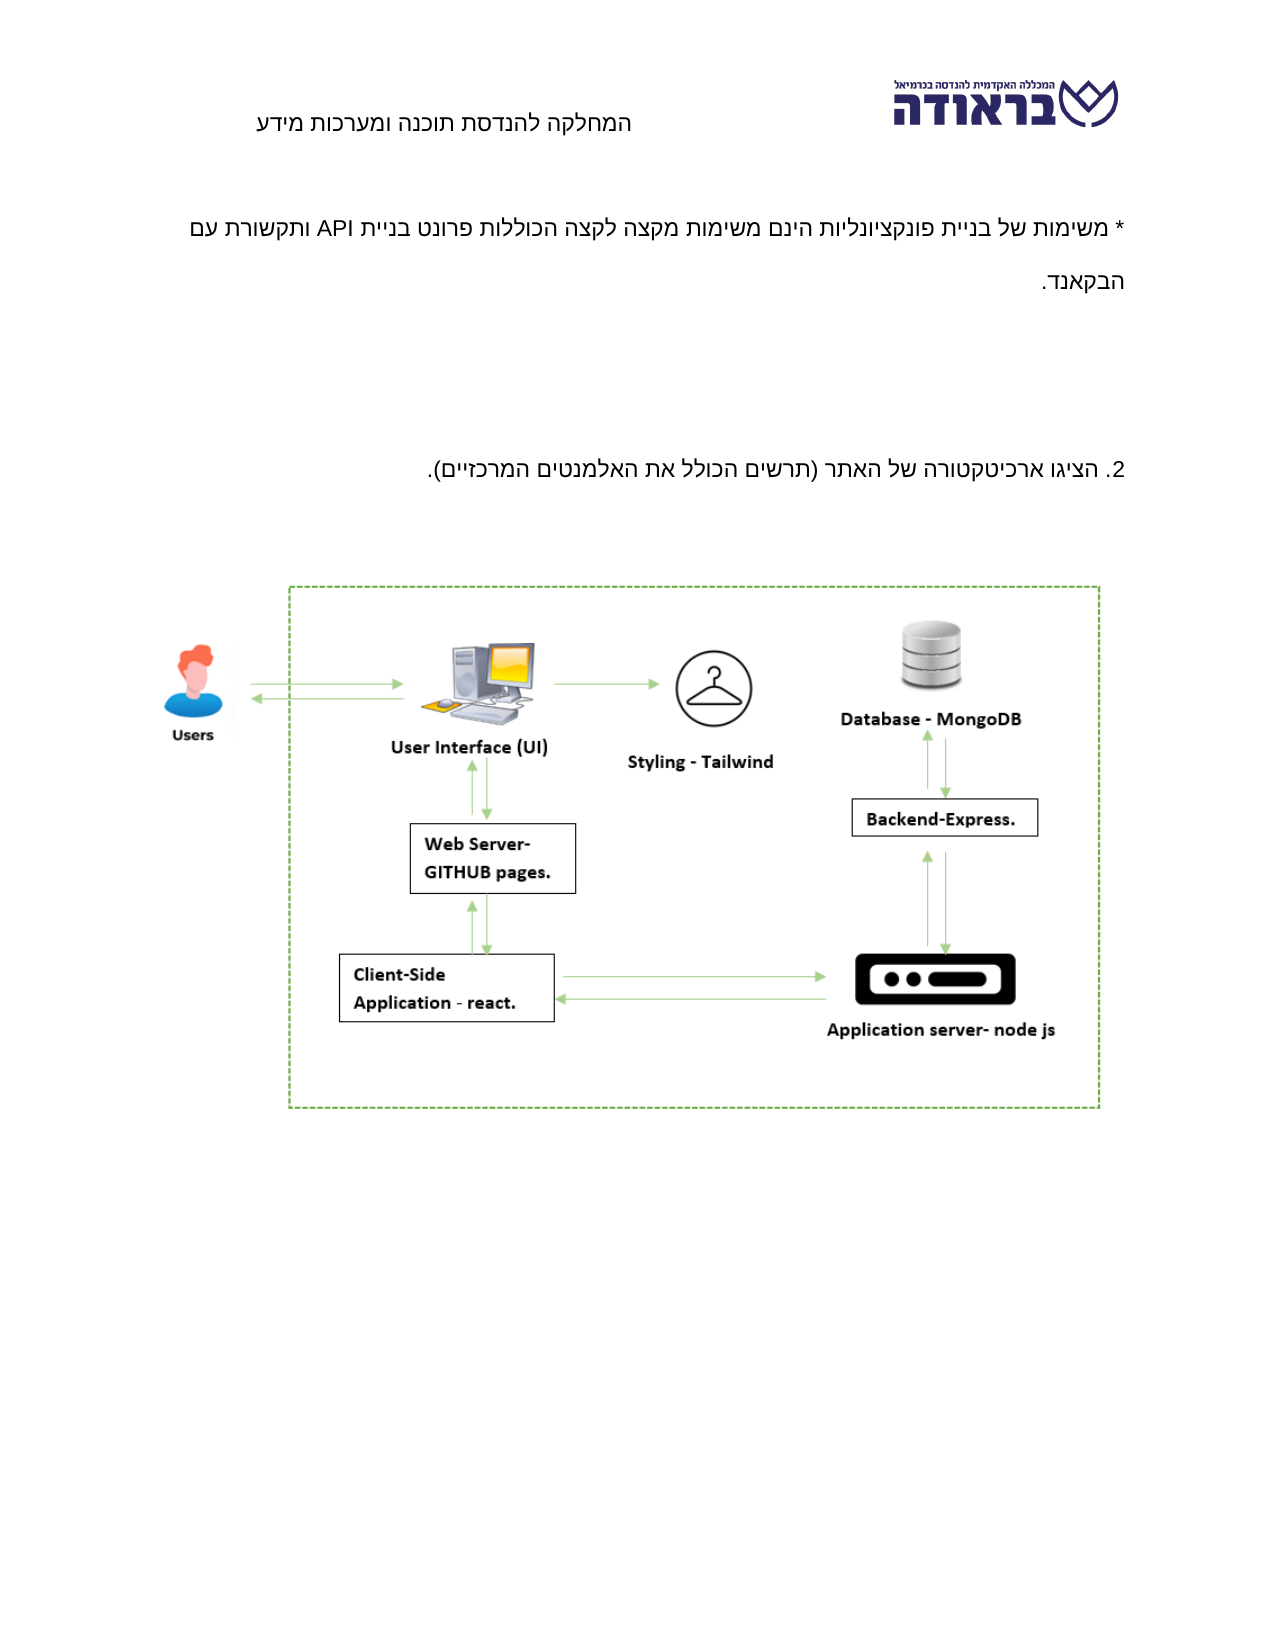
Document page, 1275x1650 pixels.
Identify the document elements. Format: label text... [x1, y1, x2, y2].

picture [887, 75, 1125, 132]
text * משימות של בניית פונקציונליות הינם משימות מקצה לקצה הכוללות פרונט בניית API ותקשורת עם הבקאנד. [187, 215, 1125, 294]
text 2. הציגו ארכיטקטורה של האתר (תרשים הכולל את האלמנטים המרכזיים). [187, 456, 1125, 483]
picture [150, 561, 1125, 1136]
